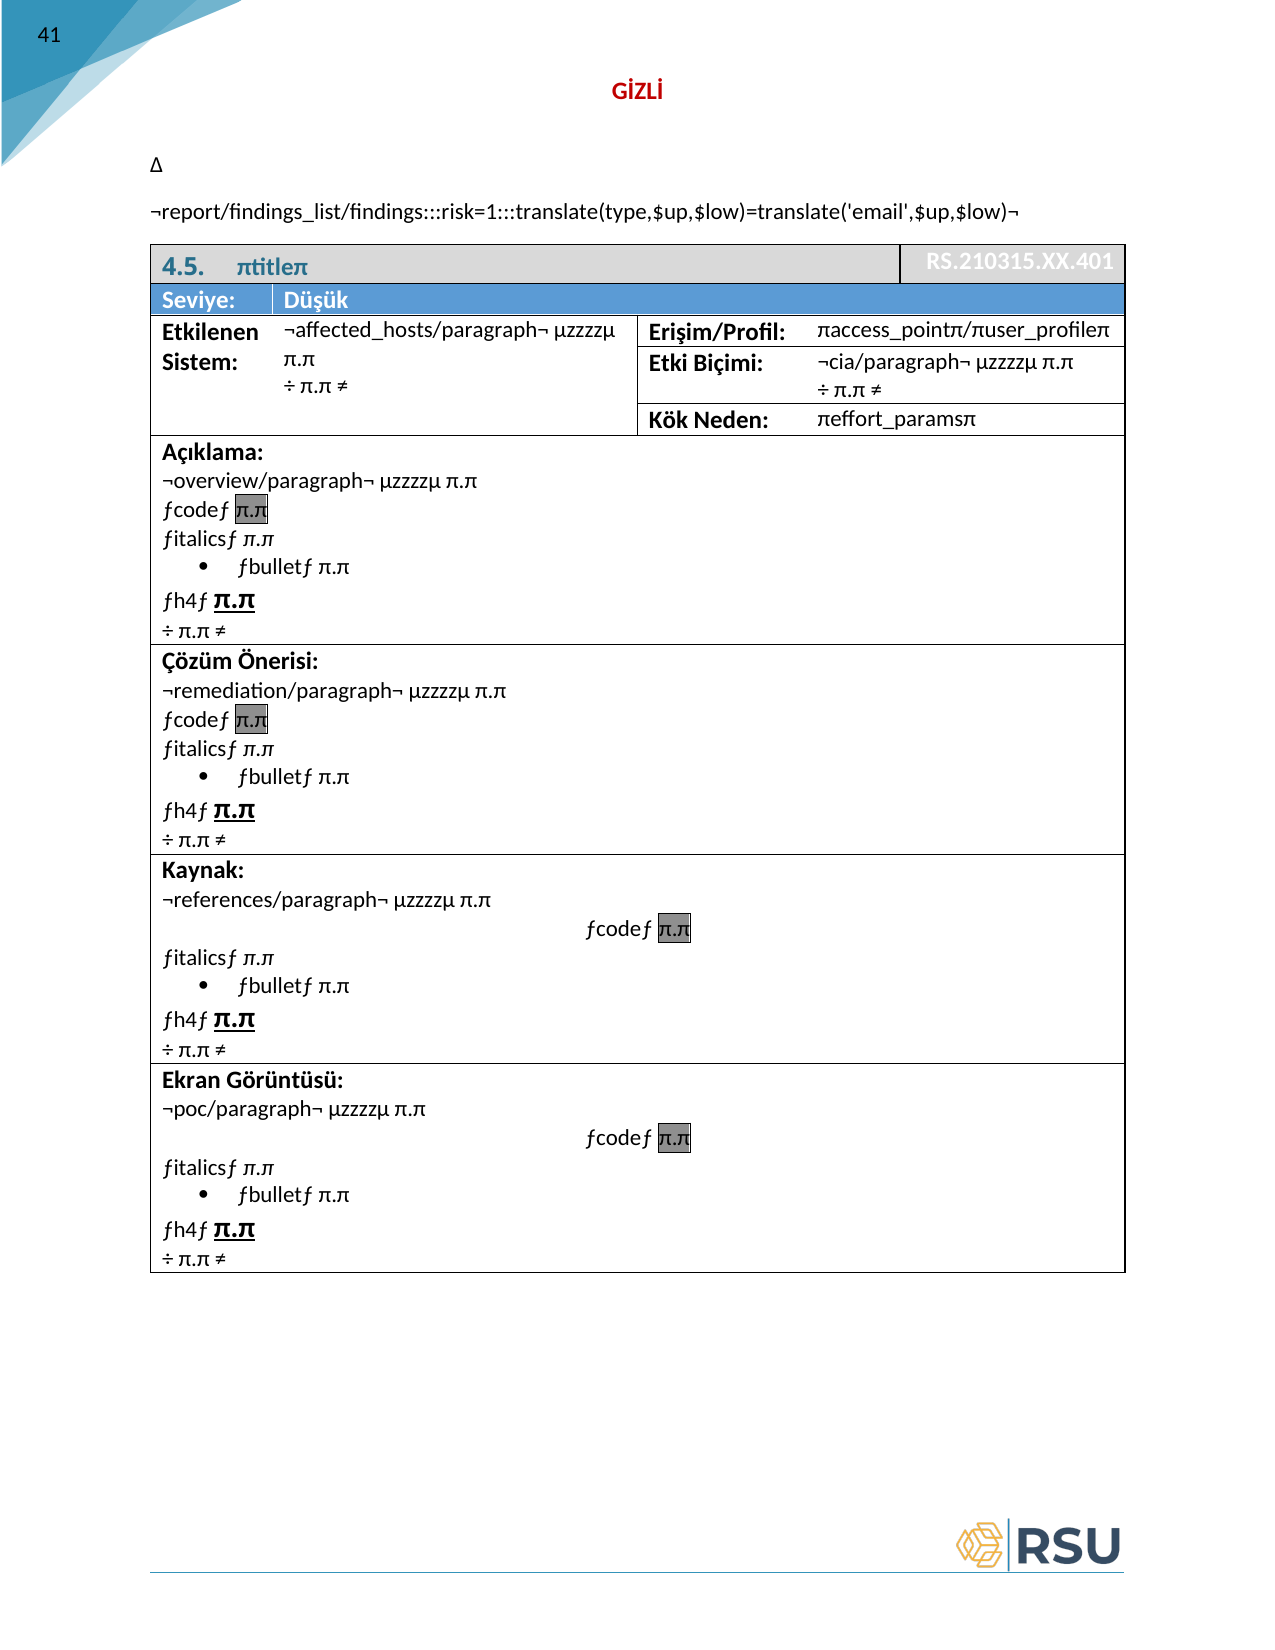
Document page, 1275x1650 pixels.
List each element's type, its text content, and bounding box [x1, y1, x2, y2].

table_cell Çözüm Önerisi: ¬remediation/paragraph¬ µzzzzµ π.π ƒcodeƒ π.π ƒitalicsƒ π.π ƒbulletƒ π.π ƒh4ƒ π.π ÷ π.π ≠ [151, 645, 1124, 853]
table_cell Etki Biçimi: [638, 347, 806, 403]
table_cell ¬cia/paragraph¬ µzzzzµ π.π ÷ π.π ≠ [806, 347, 1124, 403]
table_cell Düşük [273, 284, 1124, 314]
table_header πtitleπ [151, 245, 899, 283]
picture [1, 0, 244, 168]
table_cell Seviye: [151, 284, 272, 314]
table_cell Açıklama: ¬overview/paragraph¬ µzzzzµ π.π ƒcodeƒ π.π ƒitalicsƒ π.π ƒbulletƒ π.π ƒh4ƒ π.π ÷ π.π ≠ [151, 436, 1124, 644]
table_cell Erişim/Profil: [638, 316, 806, 346]
picture [953, 1516, 1125, 1573]
table_cell Ekran Görüntüsü: ¬poc/paragraph¬ µzzzzµ π.π ƒcodeƒ π.π ƒitalicsƒ π.π ƒbulletƒ π.π ƒh4ƒ π.π ÷ π.π ≠ [151, 1064, 1124, 1272]
table_cell ¬affected_hosts/paragraph¬ µzzzzµ π.π ÷ π.π ≠ [273, 316, 637, 435]
table_cell Kök Neden: [638, 404, 806, 435]
text ∆ [150, 150, 1125, 178]
table_cell πaccess_pointπ/πuser_profileπ [806, 316, 1124, 346]
table_cell Kaynak: ¬references/paragraph¬ µzzzzµ π.π ƒcodeƒ π.π ƒitalicsƒ π.π ƒbulletƒ π.π ƒh4ƒ π.π ÷ π.π ≠ [151, 855, 1124, 1063]
table_cell Etkilenen Sistem: [151, 316, 272, 435]
text ¬report/findings_list/findings:::risk=1:::translate(type,$up,$low)=translate('email',$up,$low)¬ [150, 197, 1125, 225]
table_header RS.210315.XX.401 [901, 245, 1124, 283]
table_cell πeffort_paramsπ [806, 404, 1124, 435]
